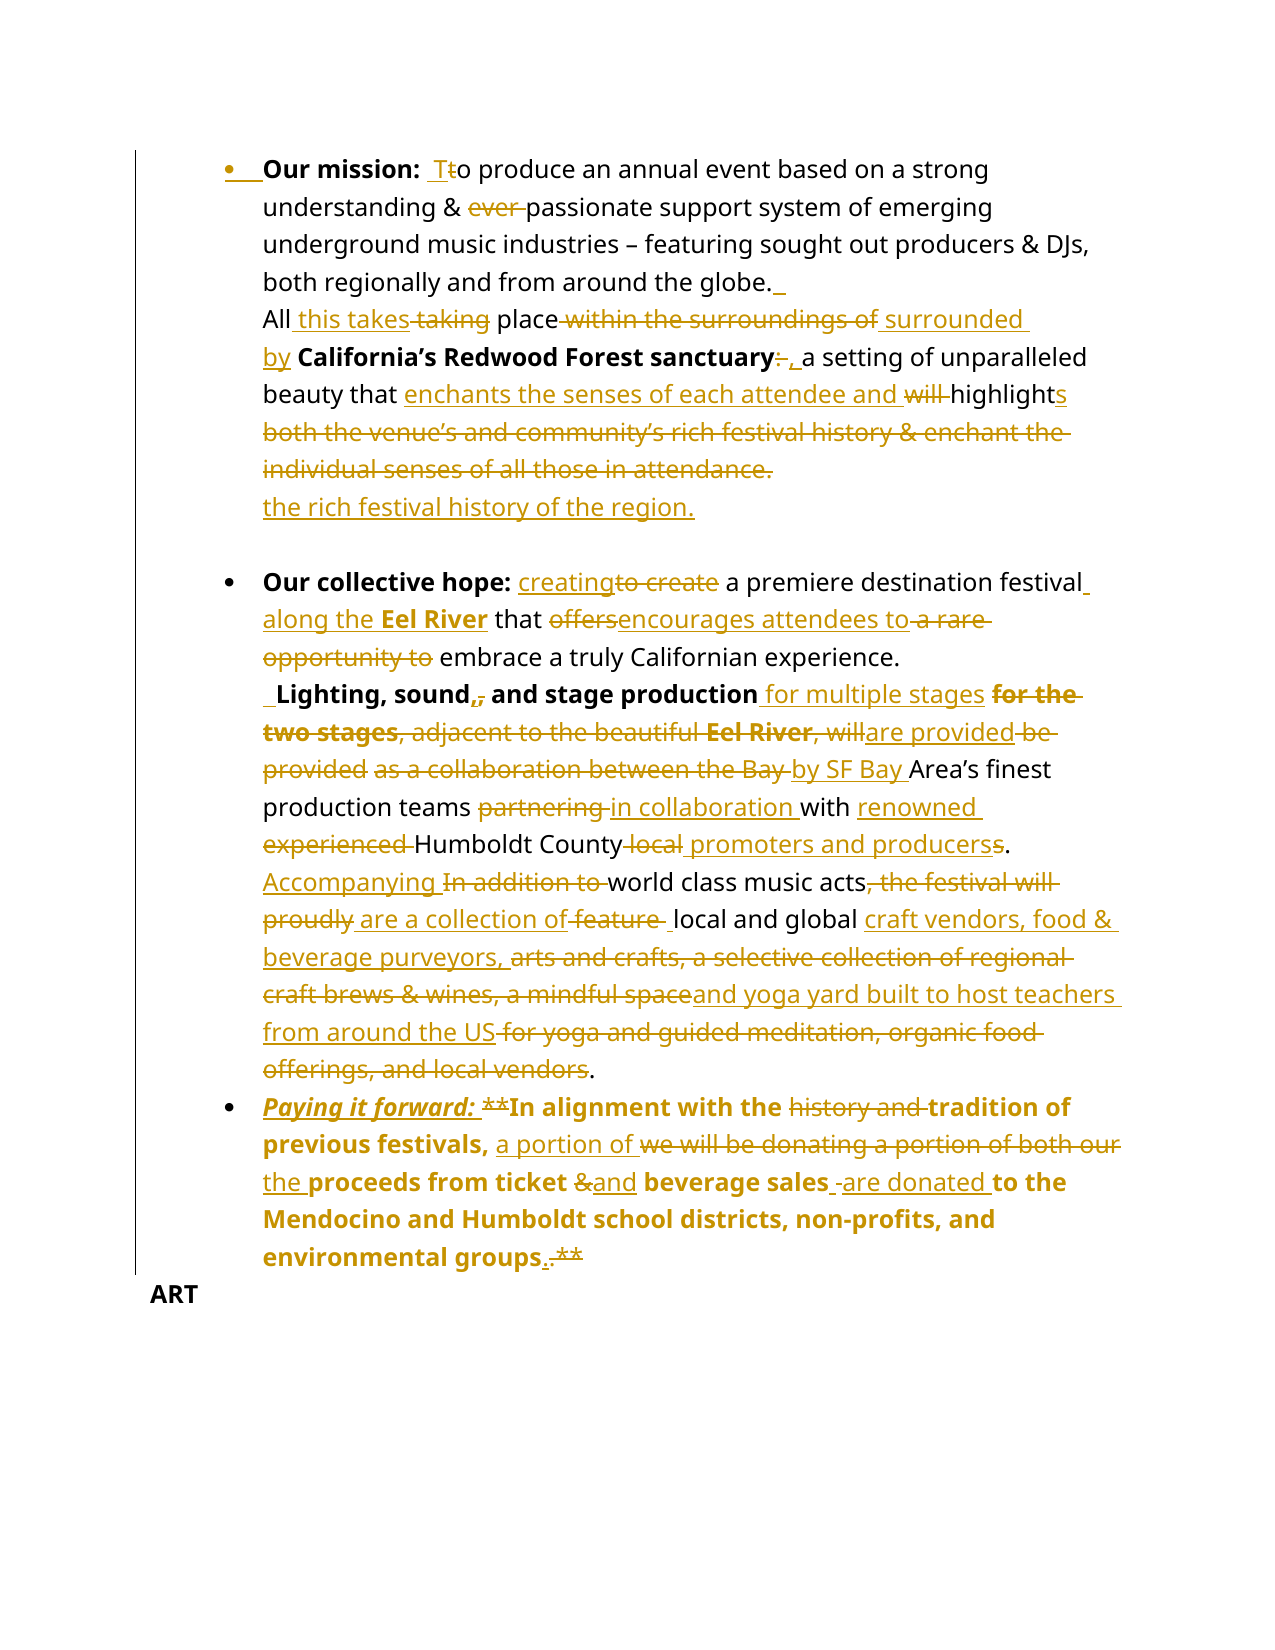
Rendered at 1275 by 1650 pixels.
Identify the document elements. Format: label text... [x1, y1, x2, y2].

list ART [150, 1275, 1125, 1312]
list Our collective hope: a premiere destination festival that embrace a truly Californian experience.Lighting, sound and stage production Area’s finest production teams with Humboldt County. world class music actslocal and global . [225, 562, 1125, 1087]
list In alignment with the tradition of previous festivals, proceeds from ticket beverage salesto the Mendocino and Humboldt school districts, non-profits, and environmental groups [225, 1087, 1125, 1275]
list Our mission: o produce an annual event based on a strong understanding & passionate support system of emerging underground music industries – featuring sought out producers & DJs, both regionally and from around the globe.All place California’s Redwood Forest sanctuarya setting of unparalleled beauty that highlight [225, 150, 1125, 525]
